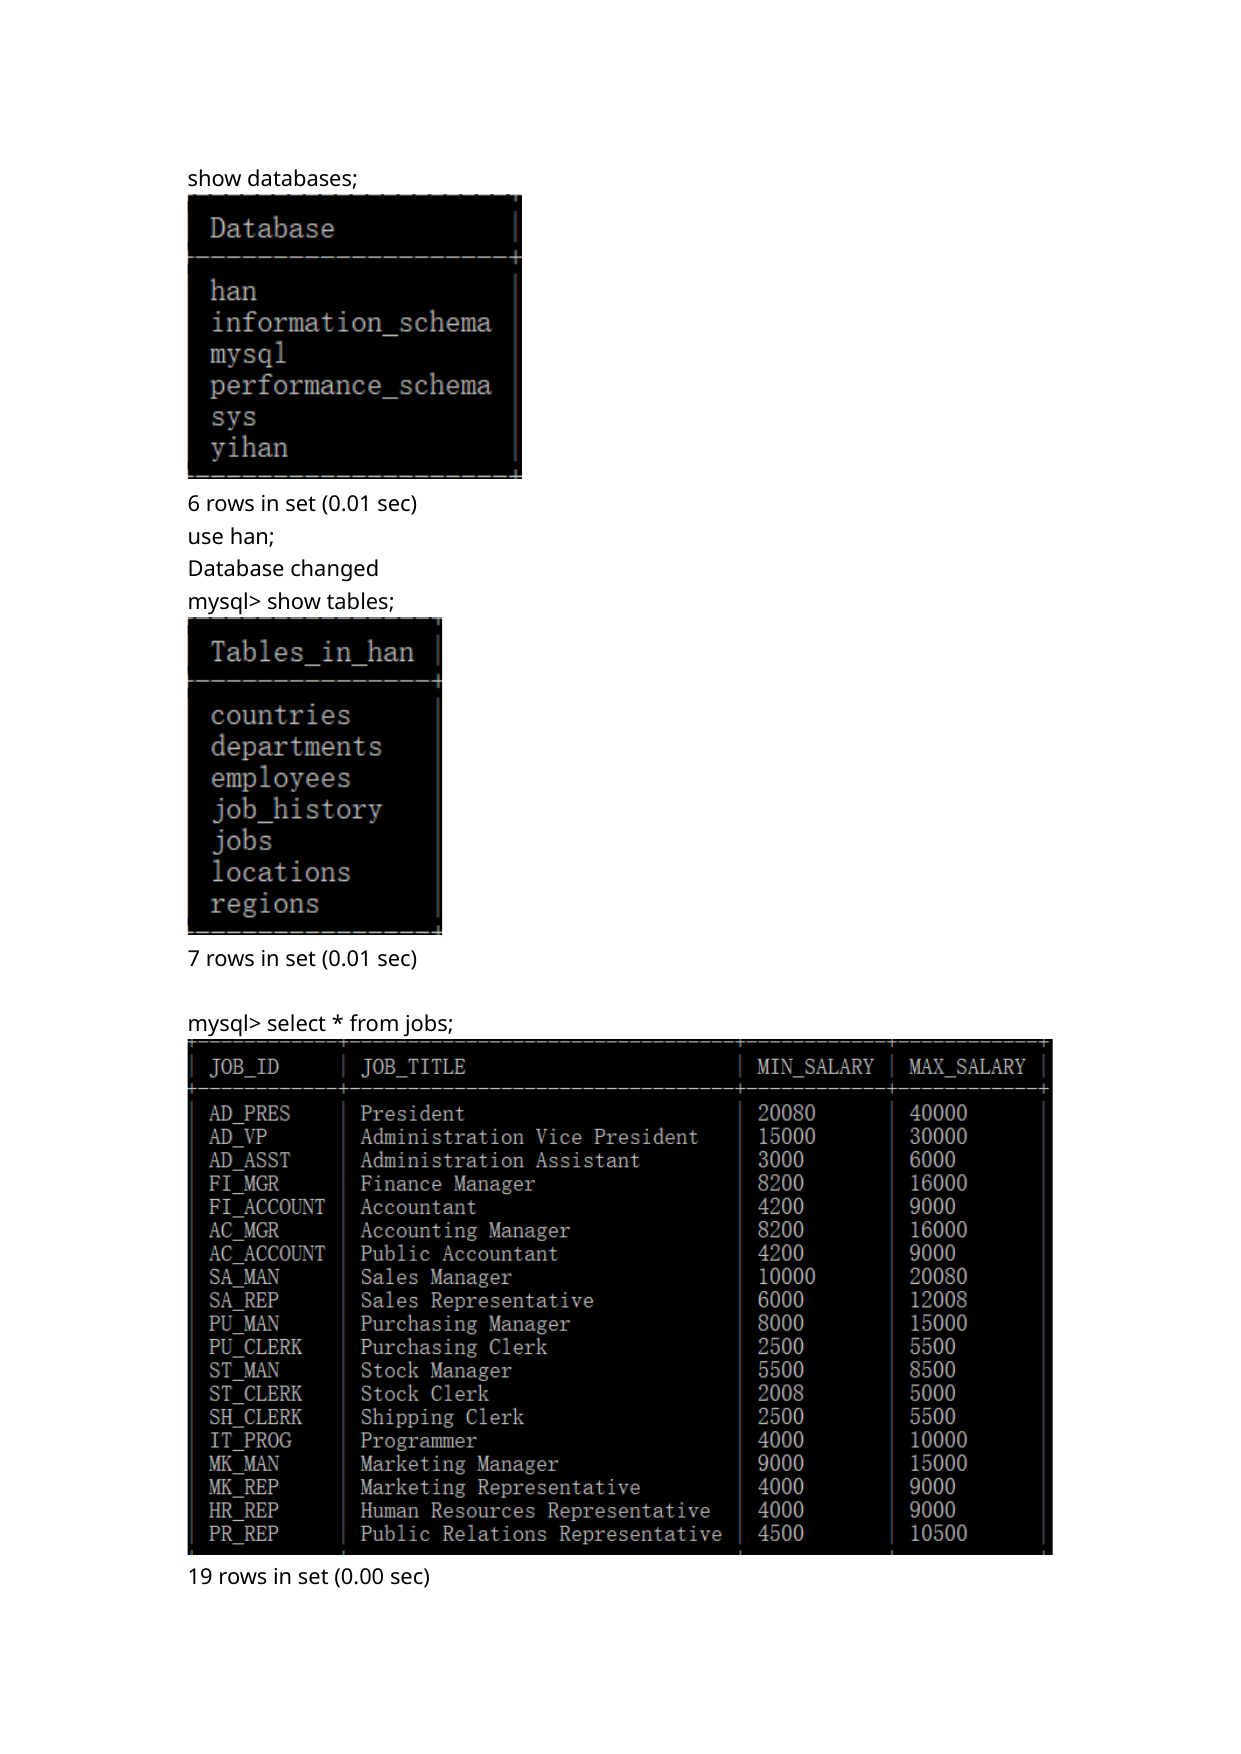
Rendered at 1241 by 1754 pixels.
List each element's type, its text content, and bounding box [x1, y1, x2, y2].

text Database changed [187, 552, 1053, 584]
picture [187, 617, 443, 935]
picture [187, 1039, 1053, 1555]
text 19 rows in set (0.00 sec) [187, 1559, 1053, 1592]
text mysql> show tables; [187, 584, 1053, 617]
text use han; [187, 519, 1053, 552]
text mysql> select * from jobs; [187, 1007, 1053, 1039]
picture [187, 194, 522, 479]
text 6 rows in set (0.01 sec) [187, 487, 1053, 519]
text 7 rows in set (0.01 sec) [187, 942, 1053, 974]
text show databases; [187, 162, 1053, 194]
